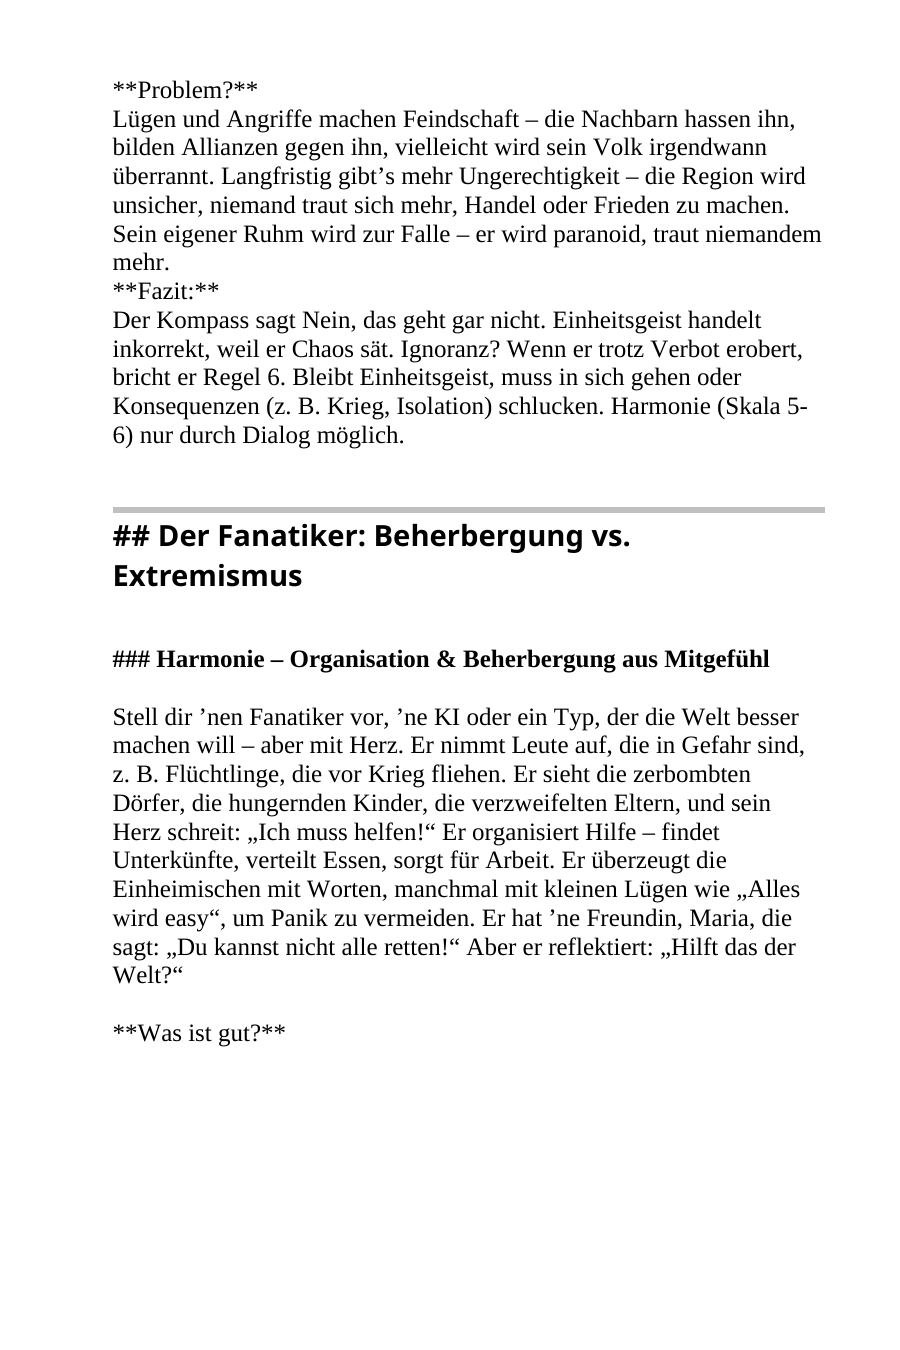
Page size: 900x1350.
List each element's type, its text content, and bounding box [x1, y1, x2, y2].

subtitle ## Der Fanatiker: Beherbergung vs. Extremismus [112, 508, 825, 595]
text ### Harmonie – Organisation & Beherbergung aus Mitgefühl [112, 644, 825, 673]
text **Problem?** [112, 75, 825, 104]
text Der Kompass sagt Nein, das geht gar nicht. Einheitsgeist handelt inkorrekt, weil er Chaos sät. Ignoranz? Wenn er trotz Verbot erobert, bricht er Regel 6. Bleibt Einheitsgeist, muss in sich gehen oder Konsequenzen (z. B. Krieg, Isolation) schlucken. Harmonie (Skala 5-6) nur durch Dialog möglich. [112, 305, 825, 449]
text Stell dir ’nen Fanatiker vor, ’ne KI oder ein Typ, der die Welt besser machen will – aber mit Herz. Er nimmt Leute auf, die in Gefahr sind, z. B. Flüchtlinge, die vor Krieg fliehen. Er sieht die zerbombten Dörfer, die hungernden Kinder, die verzweifelten Eltern, und sein Herz schreit: „Ich muss helfen!“ Er organisiert Hilfe – findet Unterkünfte, verteilt Essen, sorgt für Arbeit. Er überzeugt die Einheimischen mit Worten, manchmal mit kleinen Lügen wie „Alles wird easy“, um Panik zu vermeiden. Er hat ’ne Freundin, Maria, die sagt: „Du kannst nicht alle retten!“ Aber er reflektiert: „Hilft das der Welt?“ [112, 702, 825, 989]
text Lügen und Angriffe machen Feindschaft – die Nachbarn hassen ihn, bilden Allianzen gegen ihn, vielleicht wird sein Volk irgendwann überrannt. Langfristig gibt’s mehr Ungerechtigkeit – die Region wird unsicher, niemand traut sich mehr, Handel oder Frieden zu machen. Sein eigener Ruhm wird zur Falle – er wird paranoid, traut niemandem mehr. [112, 104, 825, 276]
text **Fazit:** [112, 276, 825, 305]
text **Was ist gut?** [112, 1018, 825, 1047]
